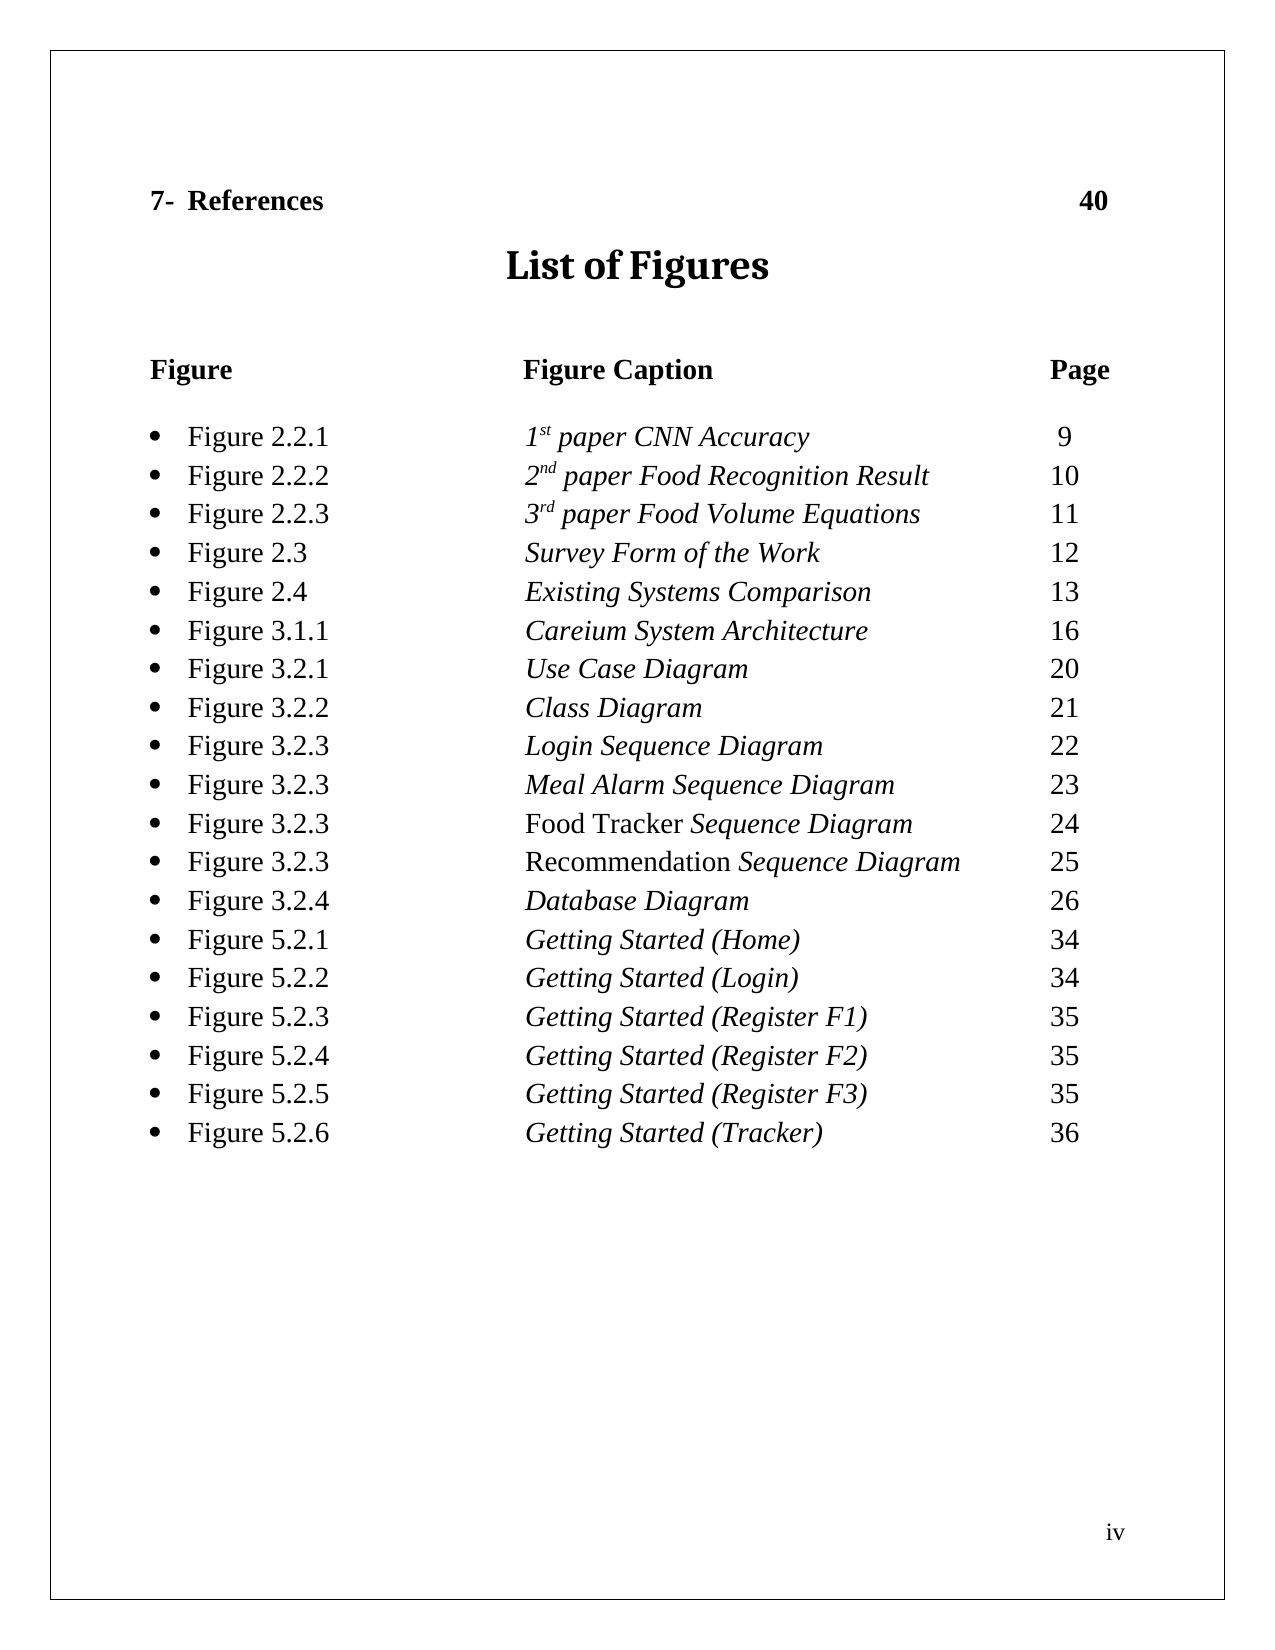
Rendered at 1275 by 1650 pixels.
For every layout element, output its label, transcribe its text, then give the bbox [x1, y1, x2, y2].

list Figure 5.2.1 Getting Started (Home) 34 [150, 922, 1125, 955]
list Figure 2.2.1 1st paper CNN Accuracy 9 [150, 419, 1125, 453]
list Figure 5.2.2 Getting Started (Login) 34 [150, 960, 1125, 994]
list Figure 3.2.3 Meal Alarm Sequence Diagram 23 [150, 767, 1125, 801]
list Figure 3.2.2 Class Diagram 21 [150, 690, 1125, 723]
text Figure Figure Caption Page [150, 352, 1125, 386]
list Figure 5.2.4 Getting Started (Register F2) 35 [150, 1038, 1125, 1071]
list Figure 3.2.4 Database Diagram 26 [150, 883, 1125, 917]
list Figure 3.2.1 Use Case Diagram 20 [150, 651, 1125, 685]
list Figure 5.2.3 Getting Started (Register F1) 35 [150, 999, 1125, 1033]
list References 40 [150, 183, 1125, 217]
list Figure 2.4 Existing Systems Comparison 13 [150, 574, 1125, 608]
list Figure 2.2.3 3rd paper Food Volume Equations 11 [150, 497, 1125, 530]
list Figure 3.2.3 Recommendation Sequence Diagram 25 [150, 844, 1125, 878]
list Figure 5.2.5 Getting Started (Register F3) 35 [150, 1076, 1125, 1110]
list Figure 2.3 Survey Form of the Work 12 [150, 535, 1125, 569]
list Figure 3.1.1 Careium System Architecture 16 [150, 613, 1125, 646]
list Figure 5.2.6 Getting Started (Tracker) 36 [150, 1115, 1125, 1149]
list Figure 3.2.3 Food Tracker Sequence Diagram 24 [150, 806, 1125, 839]
subtitle List of Figures [150, 242, 1125, 290]
list Figure 2.2.2 2nd paper Food Recognition Result 10 [150, 458, 1125, 492]
list Figure 3.2.3 Login Sequence Diagram 22 [150, 728, 1125, 762]
